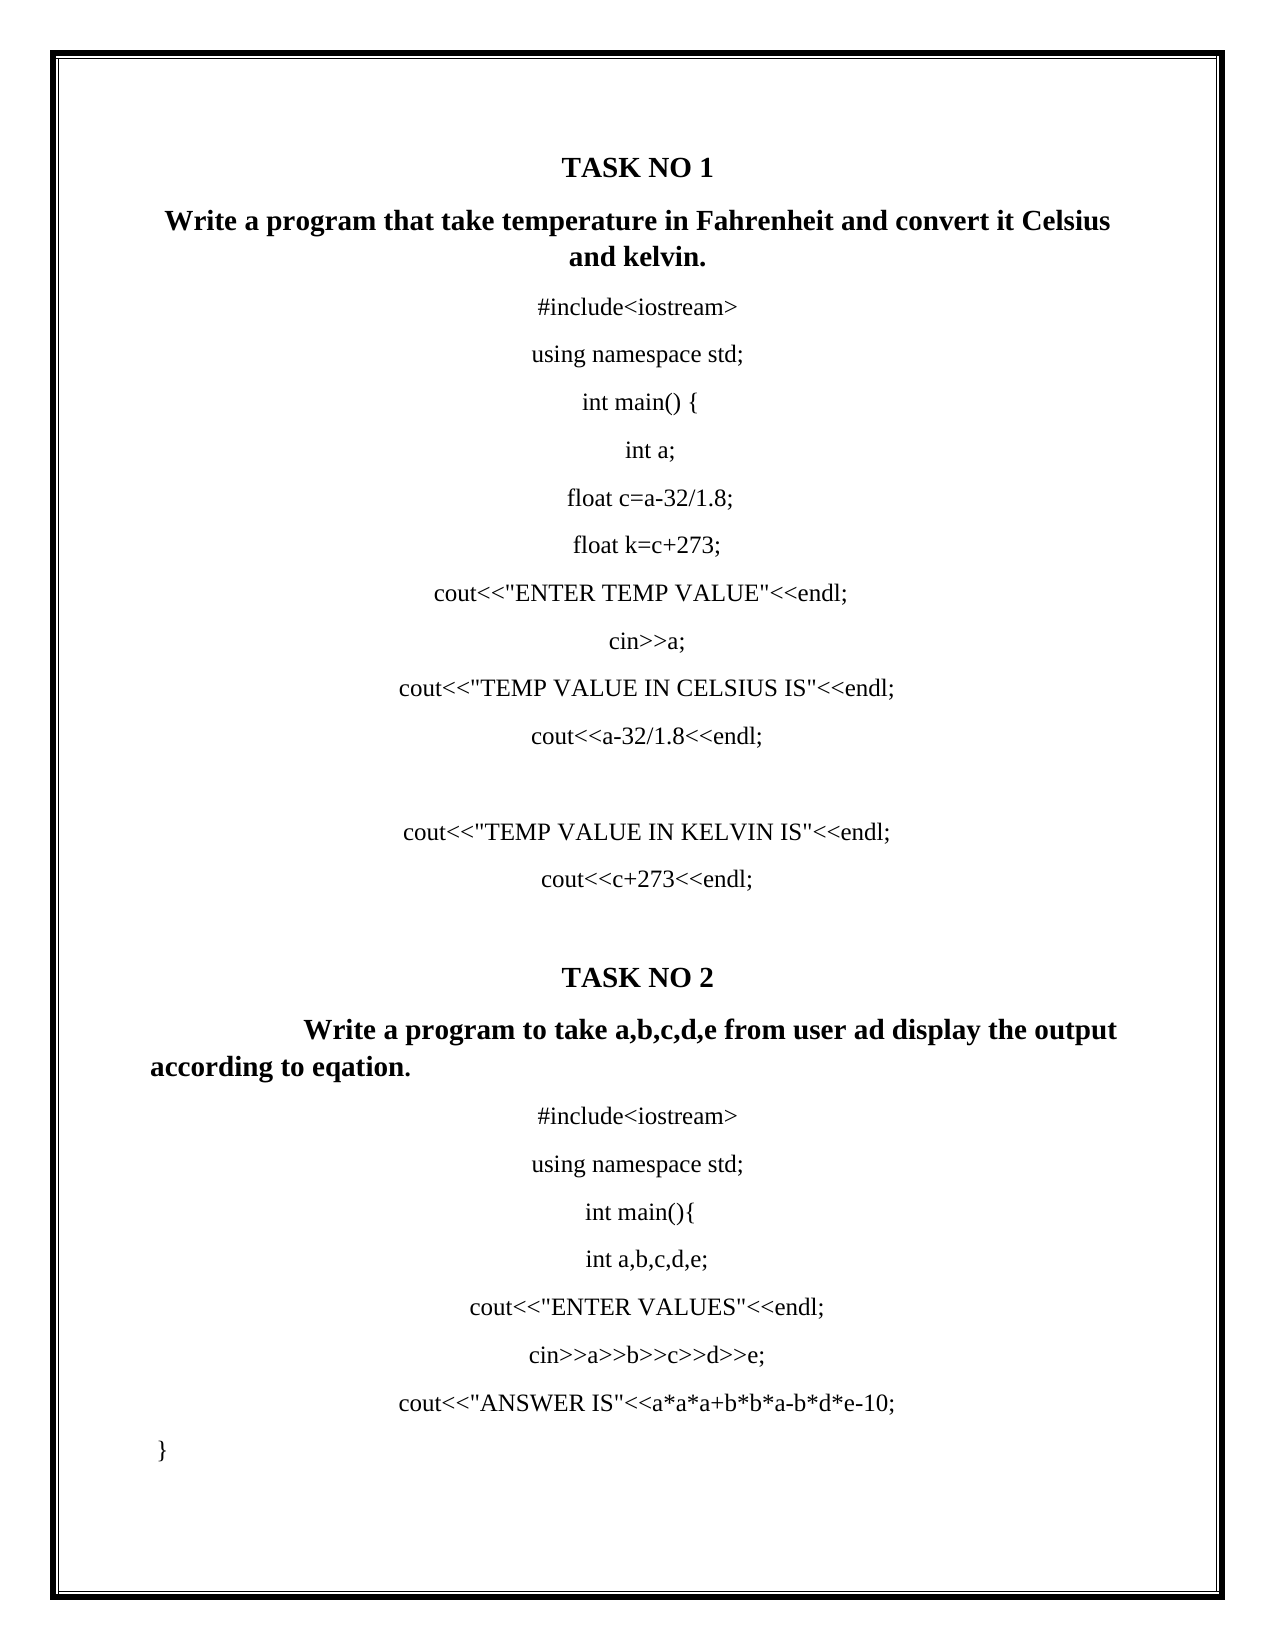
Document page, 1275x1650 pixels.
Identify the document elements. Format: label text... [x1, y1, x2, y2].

text cout<<"ANSWER IS"<<a*a*a+b*b*a-b*d*e-10; [150, 1388, 1125, 1416]
text float k=c+273; [150, 530, 1125, 559]
text cin>>a>>b>>c>>d>>e; [150, 1340, 1125, 1369]
text int main(){ [150, 1197, 1125, 1226]
text #include<iostream> [150, 292, 1125, 321]
text cin>>a; [150, 626, 1125, 654]
text cout<<"TEMP VALUE IN KELVIN IS"<<endl; [150, 817, 1125, 845]
text int a,b,c,d,e; [150, 1244, 1125, 1273]
text cout<<a-32/1.8<<endl; [150, 721, 1125, 750]
text cout<<"TEMP VALUE IN CELSIUS IS"<<endl; [150, 673, 1125, 702]
text TASK NO 2 [150, 960, 1125, 993]
text cout<<"ENTER TEMP VALUE"<<endl; [150, 578, 1125, 607]
text TASK NO 1 [150, 150, 1125, 183]
text } [150, 1435, 1125, 1464]
text cout<<"ENTER VALUES"<<endl; [150, 1292, 1125, 1321]
text cout<<c+273<<endl; [150, 864, 1125, 893]
text Write a program that take temperature in Fahrenheit and convert it Celsius and kelvin. [150, 203, 1125, 272]
text int main() { [150, 387, 1125, 416]
text using namespace std; [150, 339, 1125, 368]
text #include<iostream> [150, 1101, 1125, 1130]
text Write a program to take a,b,c,d,e from user ad display the output according to eqation. [150, 1012, 1125, 1082]
text int a; [150, 435, 1125, 464]
text using namespace std; [150, 1149, 1125, 1178]
text float c=a-32/1.8; [150, 483, 1125, 511]
